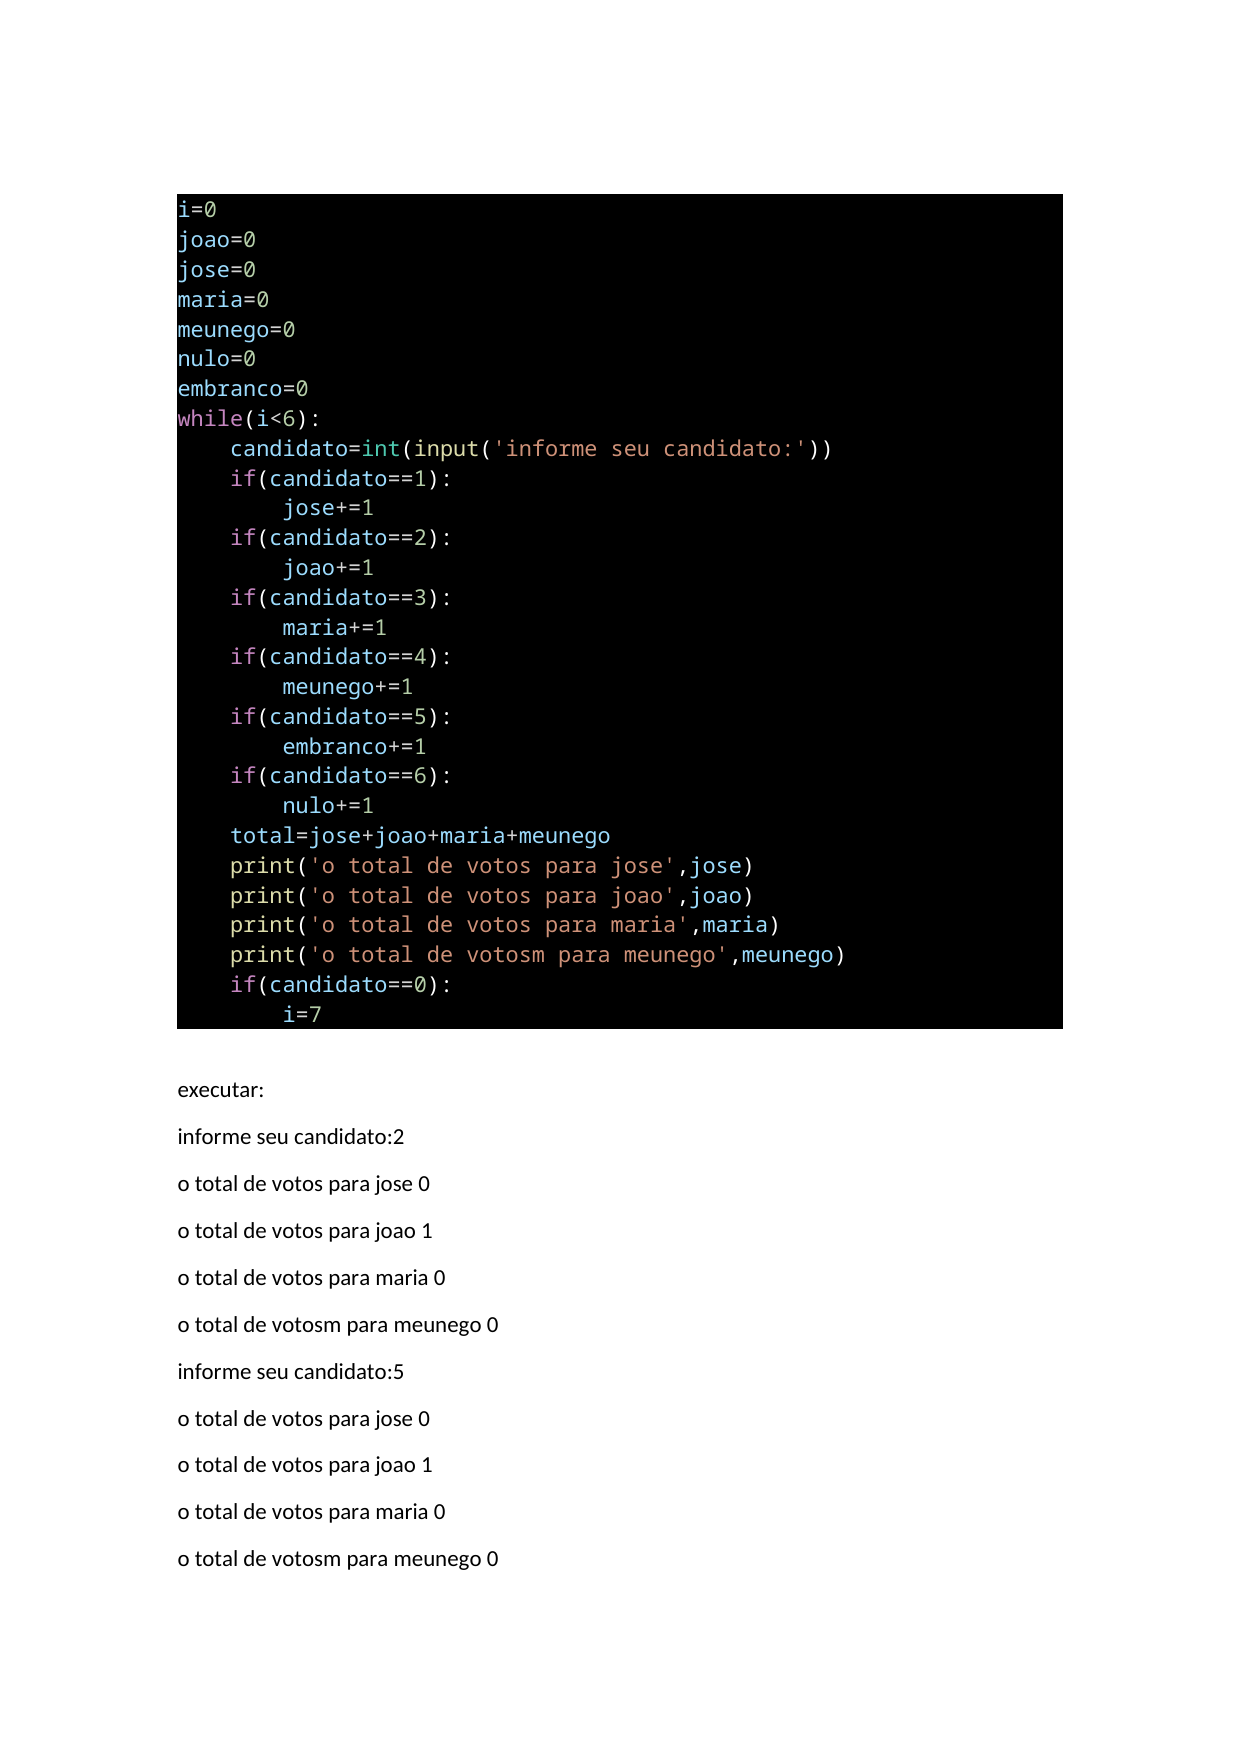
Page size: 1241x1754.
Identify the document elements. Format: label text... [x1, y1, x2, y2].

text i=7 [177, 999, 1063, 1029]
text o total de votos para jose 0 [177, 1169, 1063, 1197]
text if(candidato==5): [177, 701, 1063, 731]
text jose=0 [177, 254, 1063, 284]
text print('o total de votosm para meunego',meunego) [177, 939, 1063, 969]
text informe seu candidato:2 [177, 1122, 1063, 1150]
text o total de votosm para meunego 0 [177, 1544, 1063, 1572]
text print('o total de votos para maria',maria) [177, 909, 1063, 939]
text if(candidato==3): [177, 582, 1063, 612]
text o total de votos para joao 1 [177, 1216, 1063, 1244]
text if(candidato==6): [177, 761, 1063, 790]
text jose+=1 [177, 492, 1063, 522]
text nulo+=1 [177, 790, 1063, 820]
text joao+=1 [177, 552, 1063, 582]
text if(candidato==0): [177, 969, 1063, 999]
text informe seu candidato:5 [177, 1357, 1063, 1385]
text o total de votos para maria 0 [177, 1263, 1063, 1291]
text if(candidato==2): [177, 522, 1063, 552]
text nulo=0 [177, 343, 1063, 373]
text o total de votos para maria 0 [177, 1497, 1063, 1525]
text while(i<6): [177, 403, 1063, 433]
text embranco=0 [177, 373, 1063, 403]
text maria=0 [177, 284, 1063, 314]
text o total de votos para joao 1 [177, 1451, 1063, 1478]
text if(candidato==1): [177, 463, 1063, 492]
text print('o total de votos para joao',joao) [177, 880, 1063, 909]
text candidato=int(input('informe seu candidato:')) [177, 433, 1063, 463]
text o total de votos para jose 0 [177, 1404, 1063, 1432]
text print('o total de votos para jose',jose) [177, 850, 1063, 880]
text meunego=0 [177, 314, 1063, 343]
text i=0 [177, 194, 1063, 224]
text embranco+=1 [177, 731, 1063, 761]
text executar: [177, 1076, 1063, 1103]
text total=jose+joao+maria+meunego [177, 820, 1063, 850]
text meunego+=1 [177, 671, 1063, 701]
text o total de votosm para meunego 0 [177, 1310, 1063, 1338]
text joao=0 [177, 224, 1063, 254]
text maria+=1 [177, 612, 1063, 641]
text if(candidato==4): [177, 641, 1063, 671]
